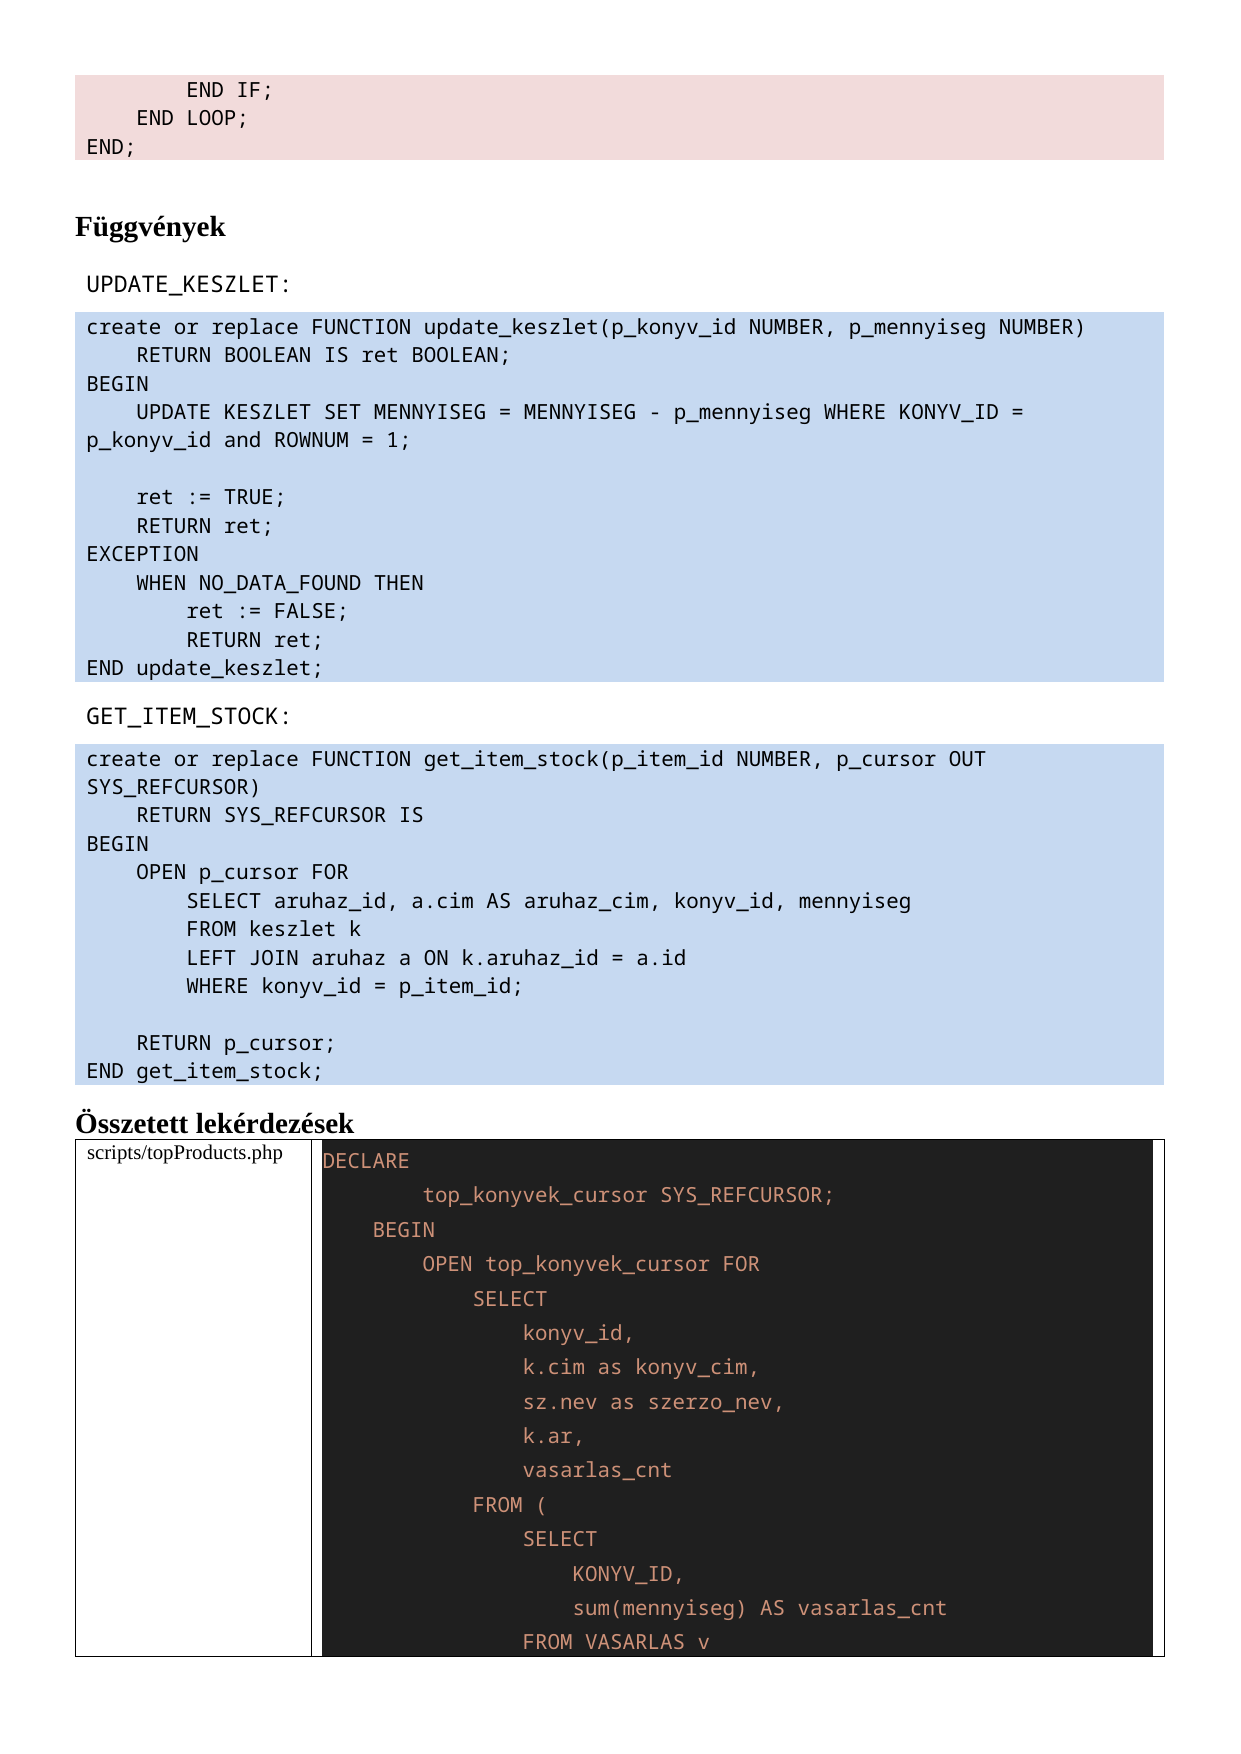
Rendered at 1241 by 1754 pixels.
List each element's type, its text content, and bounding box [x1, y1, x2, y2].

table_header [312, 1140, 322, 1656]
table_header UPDATE_KESZLET: [75, 268, 1164, 312]
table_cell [75, 75, 1164, 160]
table_cell create or replace FUNCTION get_item_stock(p_item_id NUMBER, p_cursor OUT SYS_REFCURSOR) RETURN SYS_REFCURSOR IS BEGIN OPEN p_cursor FOR SELECT aruhaz_id, a.cim AS aruhaz_cim, konyv_id, mennyiseg FROM keszlet k LEFT JOIN aruhaz a ON k.aruhaz_id = a.id WHERE konyv_id = p_item_id; RETURN p_cursor; END get_item_stock; [75, 744, 1164, 1085]
subtitle Összetett lekérdezések [75, 1106, 1165, 1139]
subtitle Függvények [75, 209, 1165, 243]
table_cell create or replace FUNCTION update_keszlet(p_konyv_id NUMBER, p_mennyiseg NUMBER) RETURN BOOLEAN IS ret BOOLEAN; BEGIN UPDATE KESZLET SET MENNYISEG = MENNYISEG - p_mennyiseg WHERE KONYV_ID = p_konyv_id and ROWNUM = 1; ret := TRUE; RETURN ret; EXCEPTION WHEN NO_DATA_FOUND THEN ret := FALSE; RETURN ret; END update_keszlet; [75, 312, 1164, 682]
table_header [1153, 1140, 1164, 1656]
table_cell GET_ITEM_STOCK: [75, 682, 1164, 744]
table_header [76, 1140, 311, 1656]
